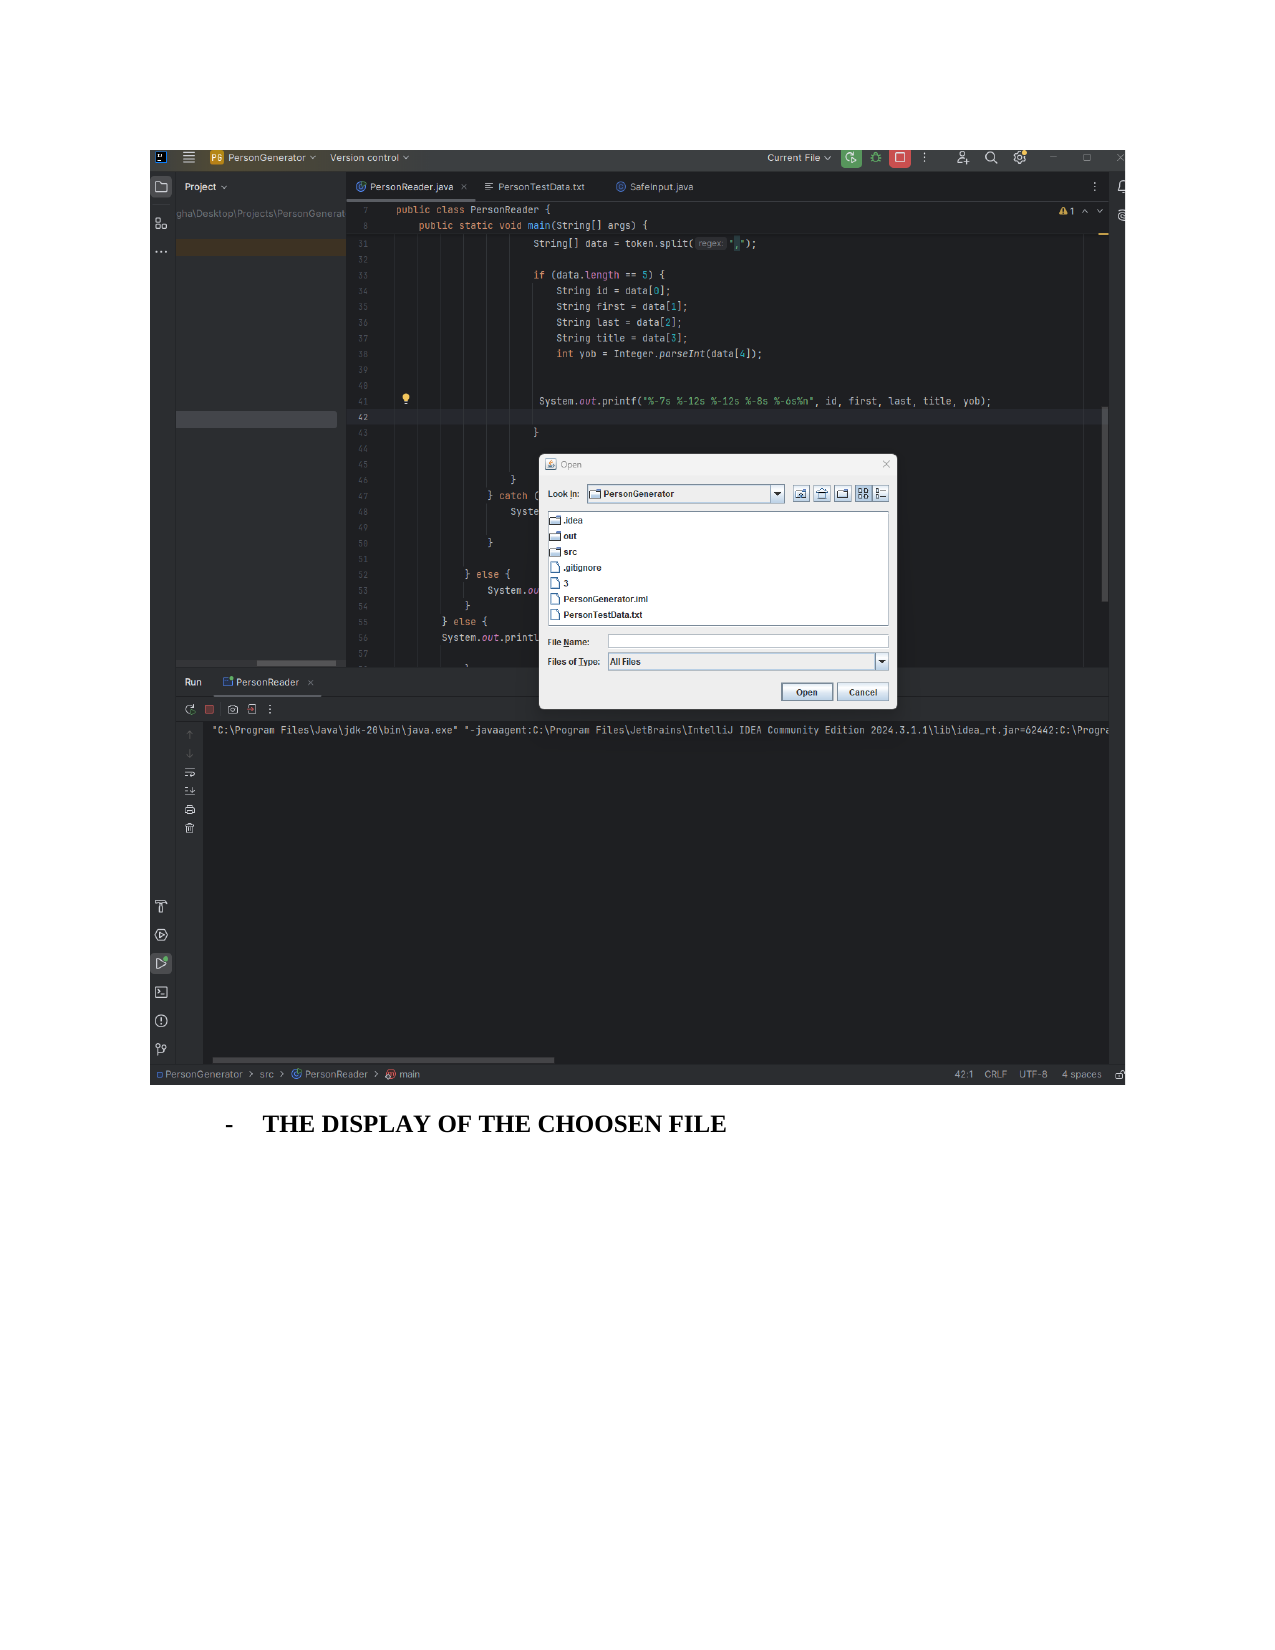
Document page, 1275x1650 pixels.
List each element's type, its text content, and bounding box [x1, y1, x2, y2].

picture [150, 150, 1125, 1085]
list THE DISPLAY OF THE CHOOSEN FILE [225, 1109, 1125, 1138]
